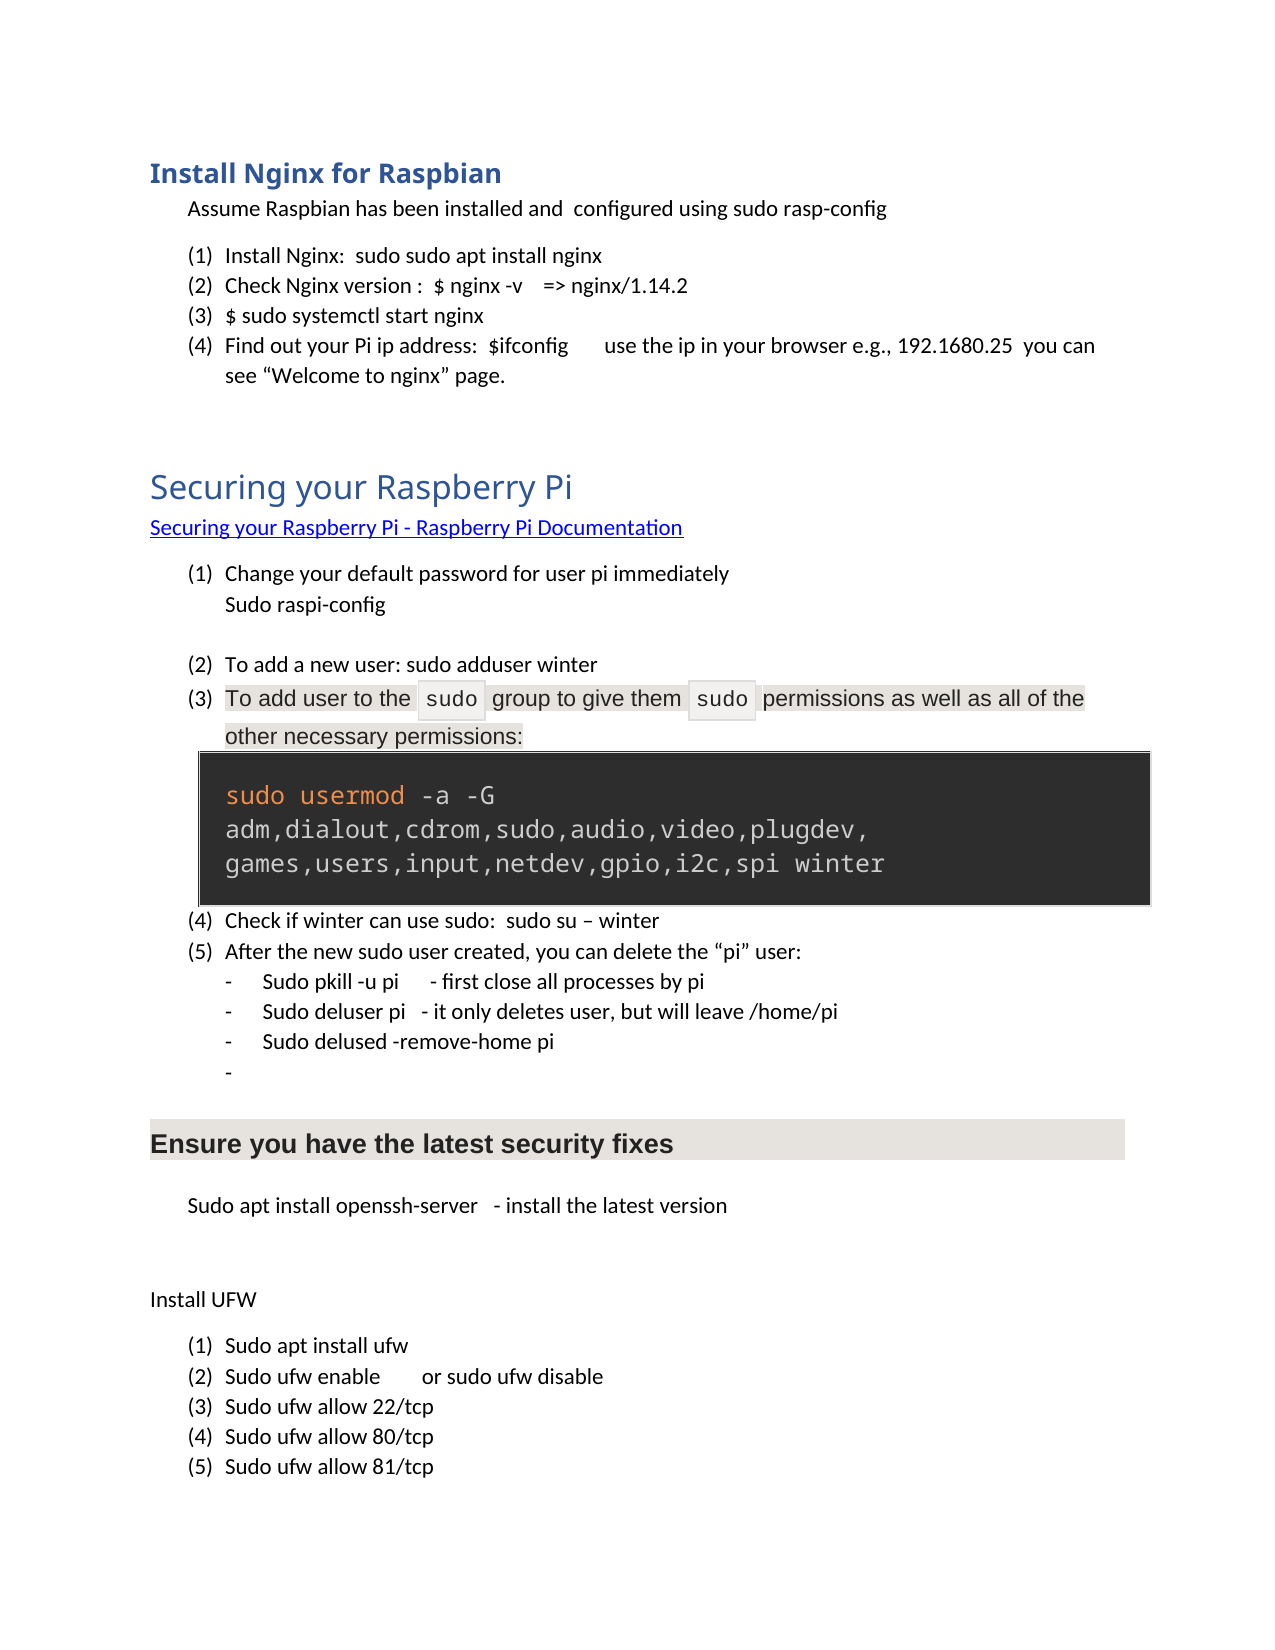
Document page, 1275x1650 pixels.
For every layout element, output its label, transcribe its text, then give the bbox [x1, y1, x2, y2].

text Sudo apt install openssh-server - install the latest version [187, 1191, 1125, 1219]
text Assume Raspbian has been installed and configured using sudo rasp-config [187, 194, 1125, 222]
list Check Nginx version : $ nginx -v => nginx/1.14.2 [187, 271, 1125, 299]
list Sudo deluser pi - it only deletes user, but will leave /home/pi [225, 997, 1125, 1025]
list Sudo ufw enable or sudo ufw disable [187, 1362, 1125, 1390]
list Sudo ufw allow 81/tcp [187, 1452, 1125, 1481]
list Sudo apt install ufw [187, 1332, 1125, 1360]
list sudo usermod -a -G adm,dialout,cdrom,sudo,audio,video,plugdev, games,users,input,netdev,gpio,i2c,spi winter [200, 753, 1150, 905]
subtitle Ensure you have the latest security fixes [150, 1119, 1125, 1160]
list $ sudo systemctl start nginx [187, 301, 1125, 329]
text Install UFW [150, 1285, 1125, 1313]
text Securing your Raspberry Pi - Raspberry Pi Documentation [150, 513, 1125, 541]
list Check if winter can use sudo: sudo su – winter [187, 907, 1125, 935]
list Find out your Pi ip address: $ifconfig use the ip in your browser e.g., 192.1680.25 you can see “Welcome to nginx” page. [187, 331, 1125, 390]
list Install Nginx: sudo sudo apt install nginx [187, 241, 1125, 269]
list Sudo ufw allow 22/tcp [187, 1392, 1125, 1420]
list Change your default password for user pi immediately [187, 559, 1125, 588]
list To add a new user: sudo adduser winter [187, 650, 1125, 678]
list Sudo pkill -u pi - first close all processes by pi [225, 967, 1125, 995]
list To add user to the sudo group to give them sudo permissions as well as all of the other necessary permissions: [187, 680, 1125, 749]
subtitle Securing your Raspberry Pi [150, 464, 1125, 509]
subtitle Install Nginx for Raspbian [150, 154, 1125, 191]
list Sudo raspi-config [225, 590, 1125, 618]
list Sudo delused -remove-home pi [225, 1027, 1125, 1056]
list After the new sudo user created, you can delete the “pi” user: [187, 937, 1125, 965]
list Sudo ufw allow 80/tcp [187, 1422, 1125, 1450]
